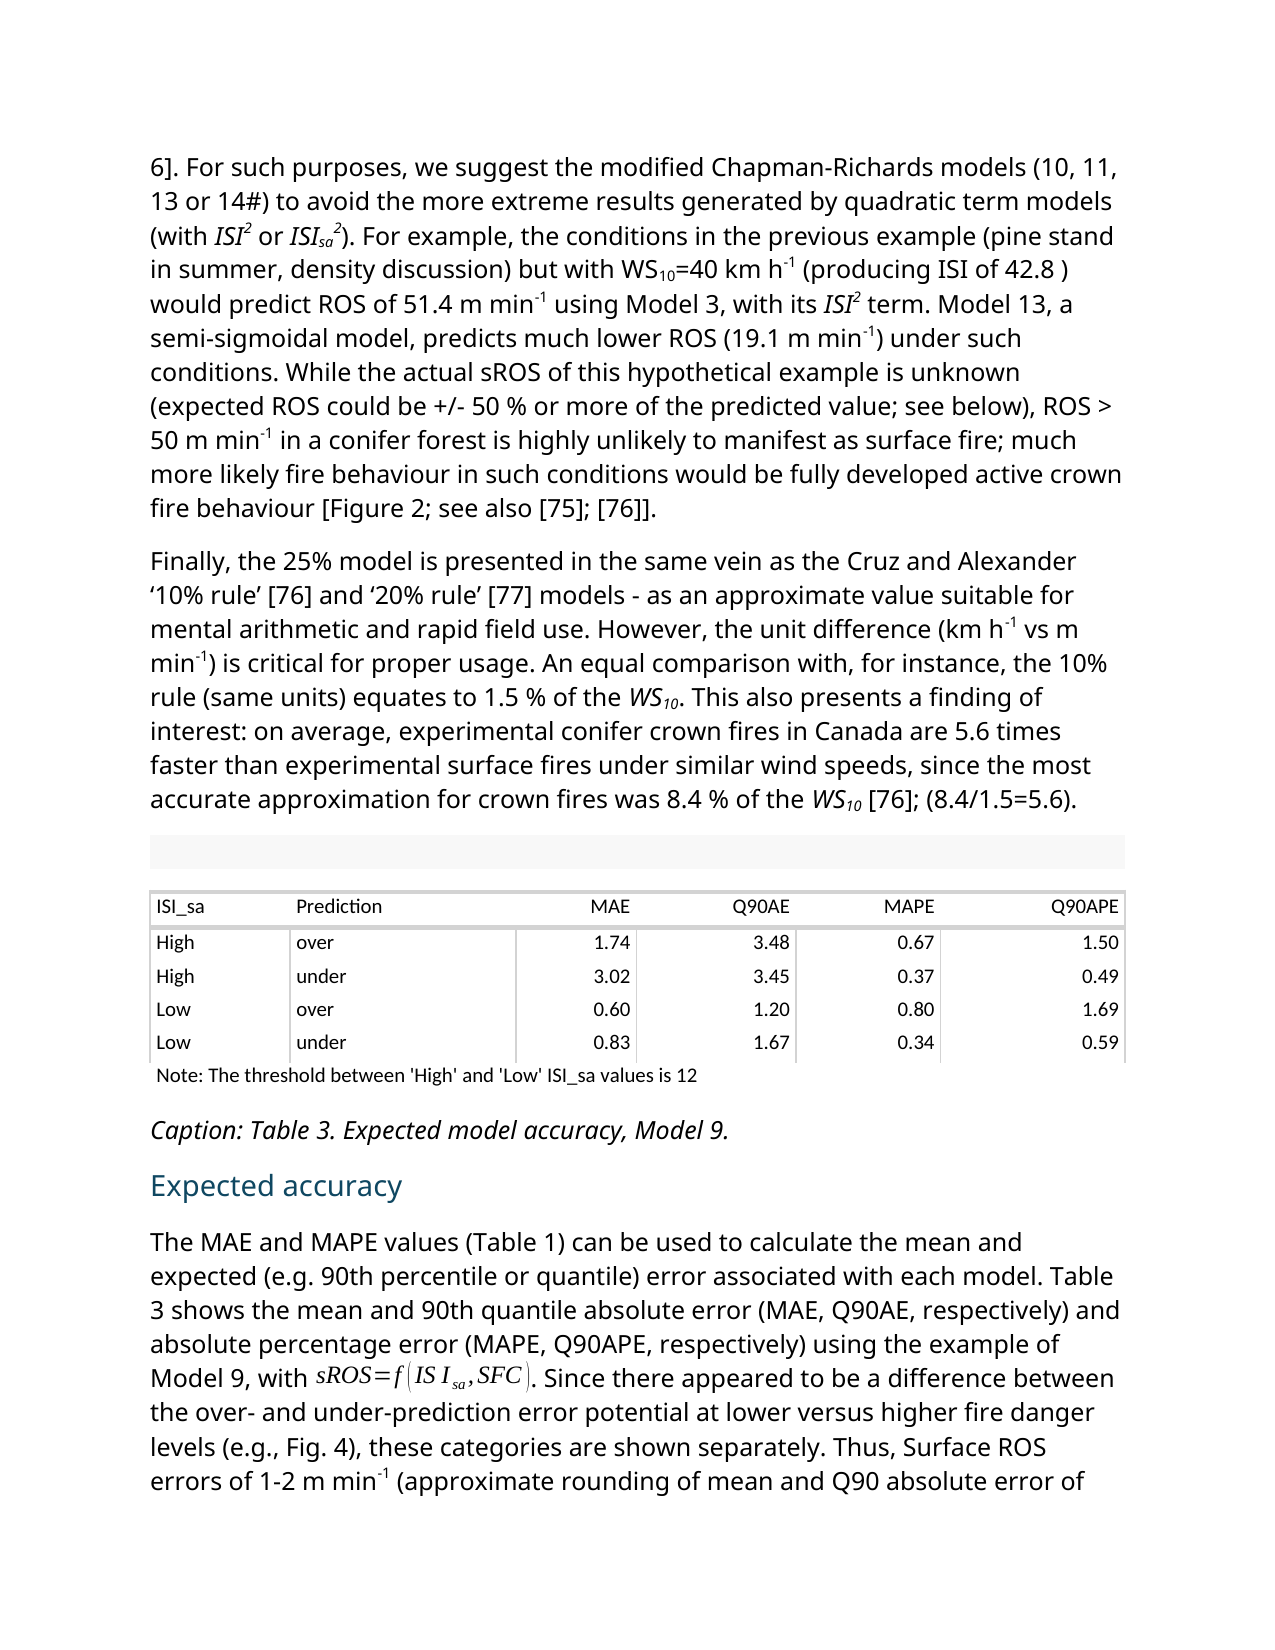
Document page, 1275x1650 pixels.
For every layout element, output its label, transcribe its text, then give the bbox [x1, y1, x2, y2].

table_cell 0.60 [517, 996, 636, 1028]
table_header Q90APE [941, 894, 1124, 925]
table_cell Low [151, 996, 289, 1028]
text Caption: Table 3. Expected model accuracy, Model 9. [150, 1113, 1125, 1147]
table_cell over [291, 930, 515, 961]
table_cell 0.37 [797, 963, 940, 994]
table_cell 1.50 [941, 930, 1124, 961]
table_cell 0.49 [941, 963, 1124, 994]
table_cell High [151, 963, 289, 994]
table_cell under [291, 963, 515, 994]
table_header Prediction [290, 894, 516, 925]
table_cell 0.67 [797, 930, 940, 961]
table_header ISI_sa [151, 894, 290, 925]
table_cell 1.20 [637, 996, 795, 1028]
table_header MAE [516, 894, 636, 925]
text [150, 1224, 1125, 1497]
table_cell 3.48 [637, 930, 795, 961]
table_cell 0.34 [797, 1029, 940, 1061]
table_cell 3.45 [637, 963, 795, 994]
table_cell 0.80 [797, 996, 940, 1028]
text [150, 150, 1125, 525]
table_cell 1.69 [941, 996, 1124, 1028]
subtitle Expected accuracy [150, 1166, 1125, 1205]
table_cell under [291, 1029, 515, 1061]
text Finally, the 25% model is presented in the same vein as the Cruz and Alexander ‘10% rule’ [76] and ‘20% rule’ [77] models - as an approximate value suitable for mental arithmetic and rapid field use. However, the unit difference (km h-1 vs m min-1) is critical for proper usage. An equal comparison with, for instance, the 10% rule (same units) equates to 1.5 % of the WS10. This also presents a finding of interest: on average, experimental conifer crown fires in Canada are 5.6 times faster than experimental surface fires under similar wind speeds, since the most accurate approximation for crown fires was 8.4 % of the WS10 [76]; (8.4/1.5=5.6). [150, 543, 1125, 816]
table_cell High [151, 930, 289, 961]
table_cell Note: The threshold between 'High' and 'Low' ISI_sa values is 12 [150, 1063, 1125, 1094]
table_cell 3.02 [517, 963, 636, 994]
table_header Q90AE [636, 894, 796, 925]
table_cell 1.74 [517, 930, 636, 961]
table_cell 0.59 [941, 1029, 1124, 1061]
table_cell over [291, 996, 515, 1028]
table_cell 1.67 [637, 1029, 795, 1061]
table_cell 0.83 [517, 1029, 636, 1061]
table_cell Low [151, 1029, 289, 1061]
table_header MAPE [796, 894, 941, 925]
